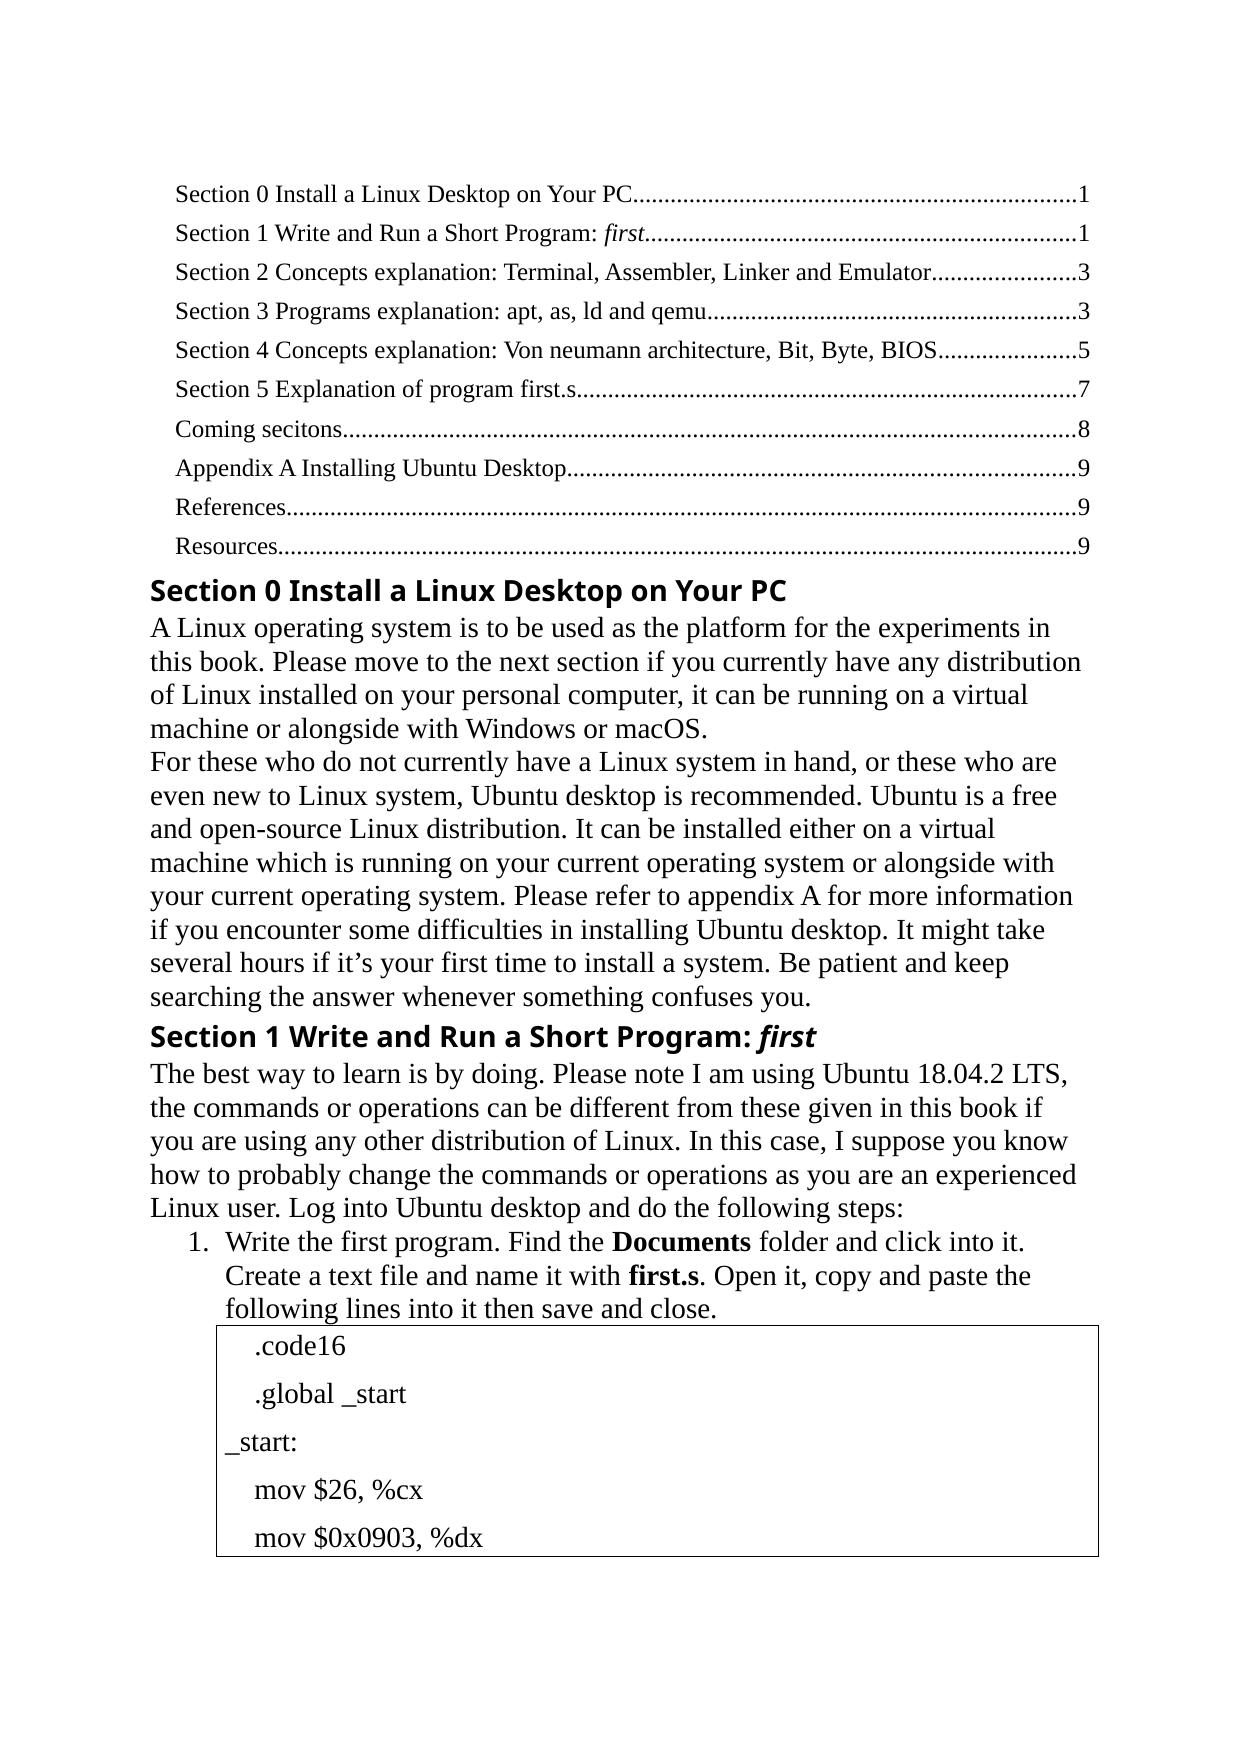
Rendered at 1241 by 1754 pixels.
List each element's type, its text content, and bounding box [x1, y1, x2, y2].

text .global _start [217, 1373, 1098, 1409]
text A Linux operating system is to be used as the platform for the experiments in this book. Please move to the next section if you currently have any distribution of Linux installed on your personal computer, it can be running on a virtual machine or alongside with Windows or macOS. [150, 610, 1090, 744]
text Coming secitons 8 [175, 414, 1090, 442]
subtitle Section 0 Install a Linux Desktop on Your PC [150, 570, 1090, 610]
text Section 5 Explanation of program first.s 7 [175, 374, 1090, 403]
text Appendix A Installing Ubuntu Desktop 9 [175, 453, 1090, 482]
text mov $26, %cx [217, 1469, 1098, 1506]
text Section 2 Concepts explanation: Terminal, Assembler, Linker and Emulator 3 [175, 257, 1090, 286]
text mov $0x0903, %dx [217, 1517, 1098, 1556]
text The best way to learn is by doing. Please note I am using Ubuntu 18.04.2 LTS, the commands or operations can be different from these given in this book if you are using any other distribution of Linux. In this case, I suppose you know how to probably change the commands or operations as you are an experienced Linux user. Log into Ubuntu desktop and do the following steps: [150, 1056, 1090, 1224]
list Write the first program. Find the Documents folder and click into it. Create a text file and name it with first.s. Open it, copy and paste the following lines into it then save and close. [187, 1224, 1090, 1325]
text _start: [217, 1421, 1098, 1458]
subtitle Section 1 Write and Run a Short Program: first [150, 1017, 1090, 1056]
text For these who do not currently have a Linux system in hand, or these who are even new to Linux system, Ubuntu desktop is recommended. Ubuntu is a free and open-source Linux distribution. It can be installed either on a virtual machine which is running on your current operating system or alongside with your current operating system. Please refer to appendix A for more information if you encounter some difficulties in installing Ubuntu desktop. It might take several hours if it’s your first time to install a system. Be patient and keep searching the answer whenever something confuses you. [150, 744, 1090, 1013]
text .code16 [217, 1326, 1098, 1361]
text Section 0 Install a Linux Desktop on Your PC 1 [175, 179, 1090, 207]
text Section 4 Concepts explanation: Von neumann architecture, Bit, Byte, BIOS 5 [175, 335, 1090, 364]
text Resources 9 [175, 531, 1090, 560]
text Section 3 Programs explanation: apt, as, ld and qemu 3 [175, 296, 1090, 325]
text Section 1 Write and Run a Short Program: first 1 [175, 218, 1090, 247]
text References 9 [175, 492, 1090, 521]
